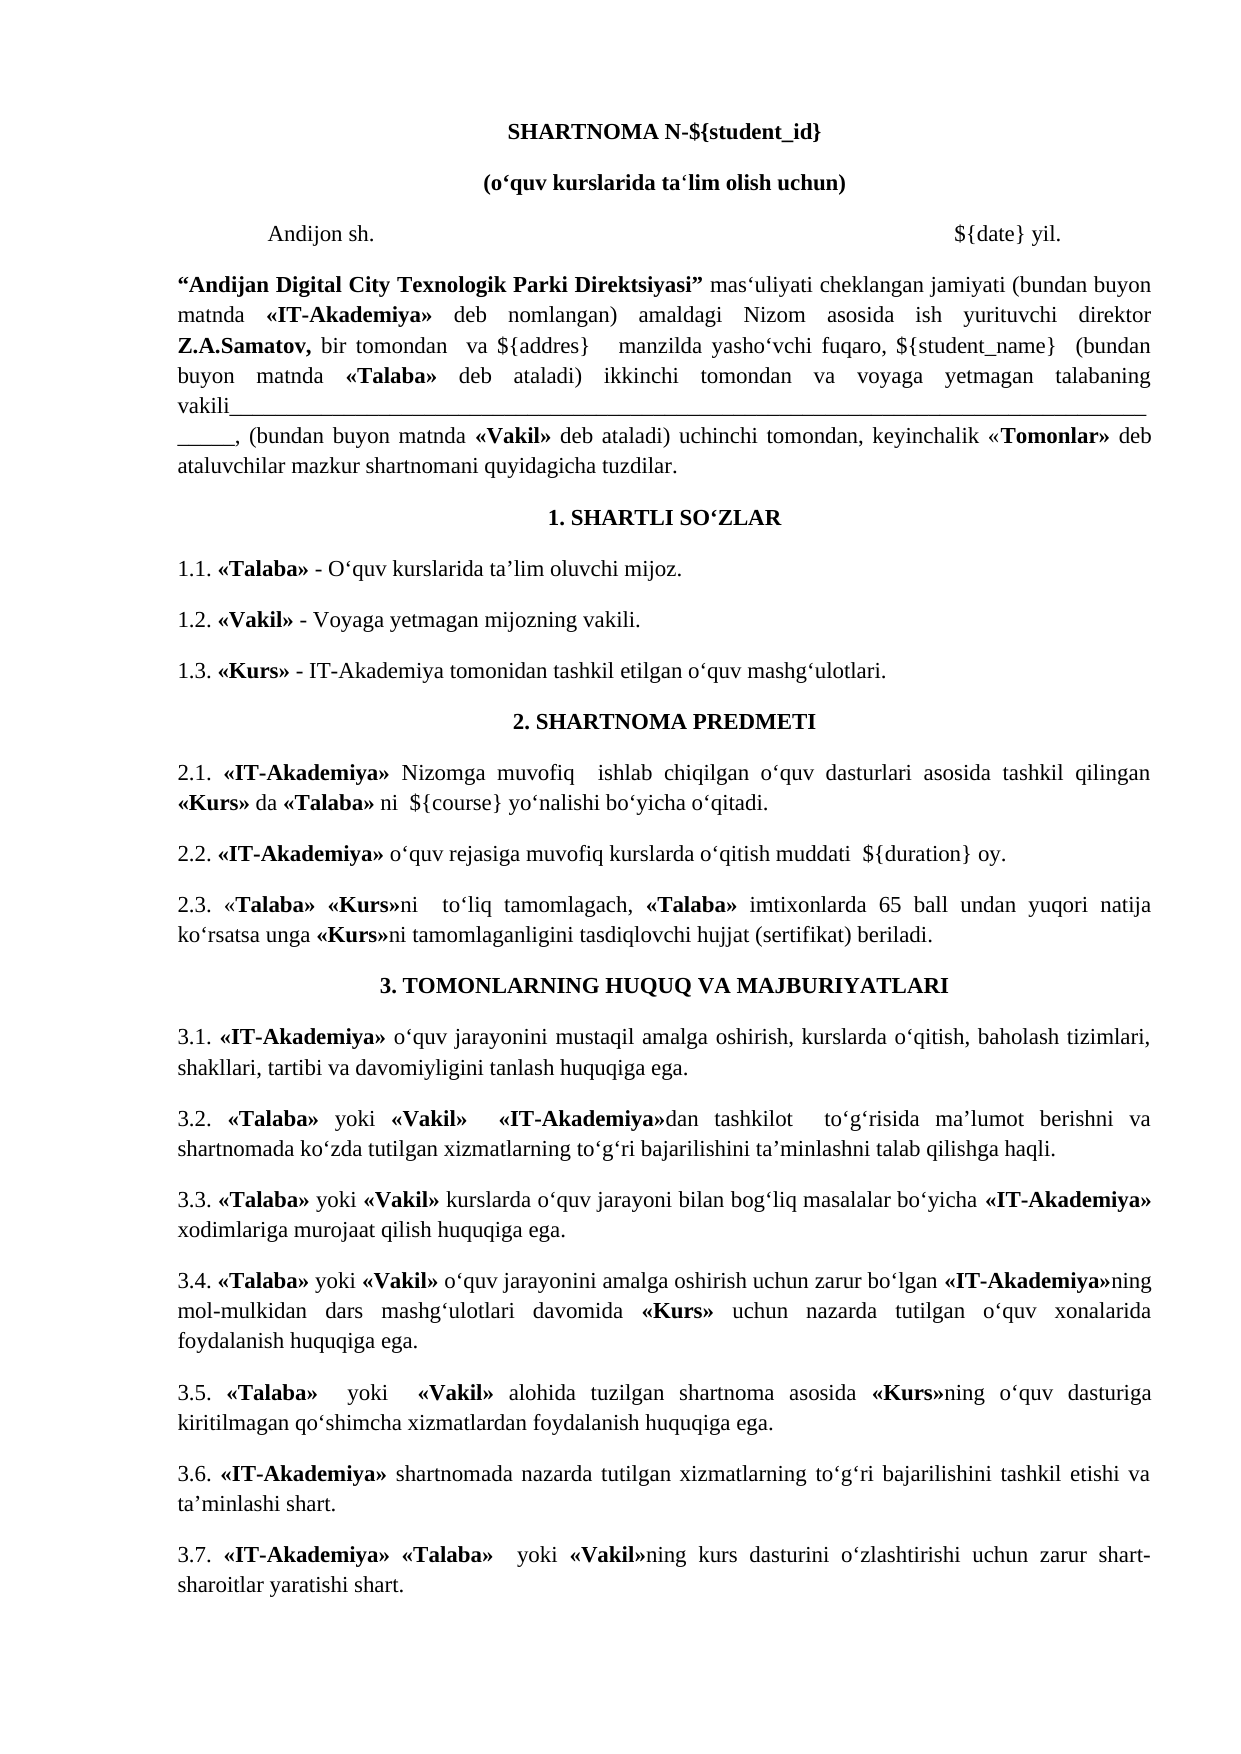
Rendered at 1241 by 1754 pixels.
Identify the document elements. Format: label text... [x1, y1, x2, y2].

text SHARTNOMA N-${student_id} [177, 118, 1152, 144]
text 3.4. «Talaba» yoki «Vakil» o‘quv jarayonini amalga oshirish uchun zarur bo‘lgan «IT-Akademiya»ning mol-mulkidan dars mashg‘ulotlari davomida «Kurs» uchun nazarda tutilgan o‘quv xonalarida foydalanish huquqiga ega. [177, 1267, 1152, 1354]
text 2.3. «Talaba» «Kurs»ni to‘liq tamomlagach, «Talaba» imtixonlarda 65 ball undan yuqori natija ko‘rsatsa unga «Kurs»ni tamomlaganligini tasdiqlovchi hujjat (sertifikat) beriladi. [177, 891, 1152, 948]
text 3.2. «Talaba» yoki «Vakil» «IT-Akademiya»dan tashkilot to‘g‘risida maʼlumot berishni va shartnomada ko‘zda tutilgan xizmatlarning to‘g‘ri bajarilishini taʼminlashni talab qilishga haqli. [177, 1104, 1152, 1161]
text 2.2. «IT-Akademiya» o‘quv rejasiga muvofiq kurslarda o‘qitish muddati ${duration} oy. [177, 840, 1152, 866]
text 2.1. «IT-Akademiya» Nizomga muvofiq ishlab chiqilgan o‘quv dasturlari asosida tashkil qilingan «Kurs» da «Talaba» ni ${course} yo‘nalishi bo‘yicha o‘qitadi. [177, 759, 1152, 815]
text 3. TOMONLARNING HUQUQ VA MAJBURIYATLARI [177, 972, 1152, 999]
text 3.7. «IT-Akademiya» «Talaba» yoki «Vakil»ning kurs dasturini o‘zlashtirishi uchun zarur shart-sharoitlar yaratishi shart. [177, 1541, 1152, 1598]
text 3.1. «IT-Akademiya» o‘quv jarayonini mustaqil amalga oshirish, kurslarda o‘qitish, baholash tizimlari, shakllari, tartibi va davomiyligini tanlash huquqiga ega. [177, 1023, 1152, 1080]
text Andijon sh. ${date} yil. [177, 220, 1152, 247]
text 1.1. «Talaba» - O‘quv kurslarida taʼlim oluvchi mijoz. [177, 554, 1152, 581]
text 1.2. «Vakil» - Voyaga yetmagan mijozning vakili. [177, 606, 1152, 632]
text 2. SHARTNOMA PREDMETI [177, 708, 1152, 734]
text 3.5. «Talaba» yoki «Vakil» alohida tuzilgan shartnoma asosida «Kurs»ning o‘quv dasturiga kiritilmagan qo‘shimcha xizmatlardan foydalanish huquqiga ega. [177, 1378, 1152, 1435]
text “Andijan Digital City Texnologik Parki Direktsiyasi” mas‘uliyati cheklangan jamiyati (bundan buyon matnda «IT-Akademiya» deb nomlangan) amaldagi Nizom asosida ish yurituvchi direktor Z.A.Samatov, bir tomondan va ${addres} manzilda yasho‘vchi fuqaro, ${student_name} (bundan buyon matnda «Talaba» deb ataladi) ikkinchi tomondan va voyaga yetmagan talabaning vakili_____________________________________________________________________________________, (bundan buyon matnda «Vakil» deb ataladi) uchinchi tomondan, keyinchalik «Tomonlar» deb ataluvchilar mazkur shartnomani quyidagicha tuzdilar. [177, 271, 1152, 479]
text 3.3. «Talaba» yoki «Vakil» kurslarda o‘quv jarayoni bilan bog‘liq masalalar bo‘yicha «IT-Akademiya» xodimlariga murojaat qilish huquqiga ega. [177, 1186, 1152, 1242]
text 3.6. «IT-Akademiya» shartnomada nazarda tutilgan xizmatlarning to‘g‘ri bajarilishini tashkil etishi va taʼminlashi shart. [177, 1460, 1152, 1516]
text 1. SHARTLI SO‘ZLAR [177, 503, 1152, 530]
text 1.3. «Kurs» - IT-Akademiya tomonidan tashkil etilgan o‘quv mashg‘ulotlari. [177, 657, 1152, 683]
text (o‘quv kurslarida ta‘lim olish uchun) [177, 169, 1152, 196]
